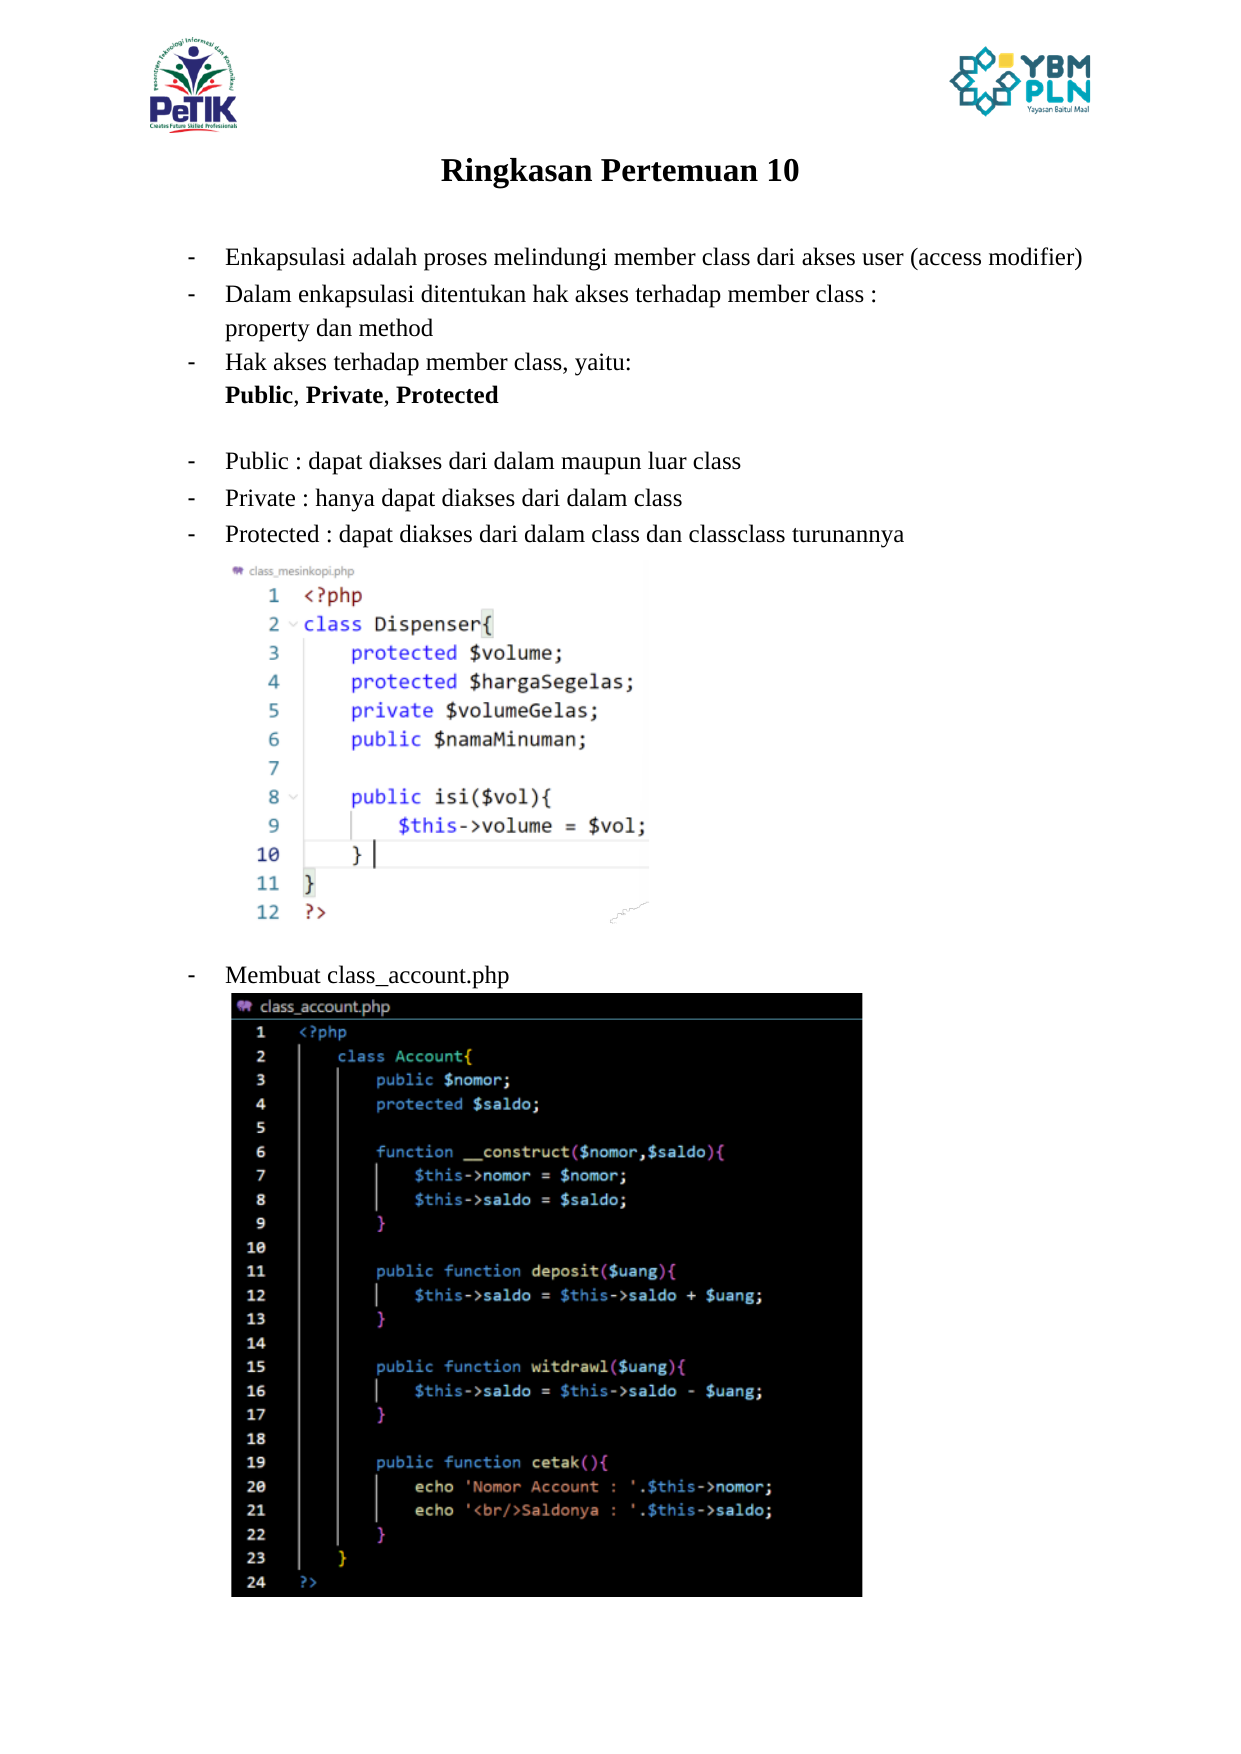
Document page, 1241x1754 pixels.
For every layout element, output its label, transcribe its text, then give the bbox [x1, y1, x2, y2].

list Hak akses terhadap member class, yaitu: [187, 344, 1090, 378]
list property dan method [225, 313, 1090, 341]
list Dalam enkapsulasi ditentukan hak akses terhadap member class : [187, 276, 1090, 310]
list Protected : dapat diakses dari dalam class dan classclass turunannya [187, 516, 1090, 550]
text Ringkasan Pertemuan 10 [150, 150, 1090, 188]
picture [225, 560, 650, 924]
list Public, Private, Protected [225, 380, 1090, 409]
picture [231, 993, 863, 1597]
list Membuat class_account.php [187, 957, 1090, 991]
list Private : hanya dapat diakses dari dalam class [187, 479, 1090, 513]
picture [150, 37, 1091, 133]
list Public : dapat diakses dari dalam maupun luar class [187, 442, 1090, 477]
list Enkapsulasi adalah proses melindungi member class dari akses user (access modifier) [187, 239, 1090, 273]
